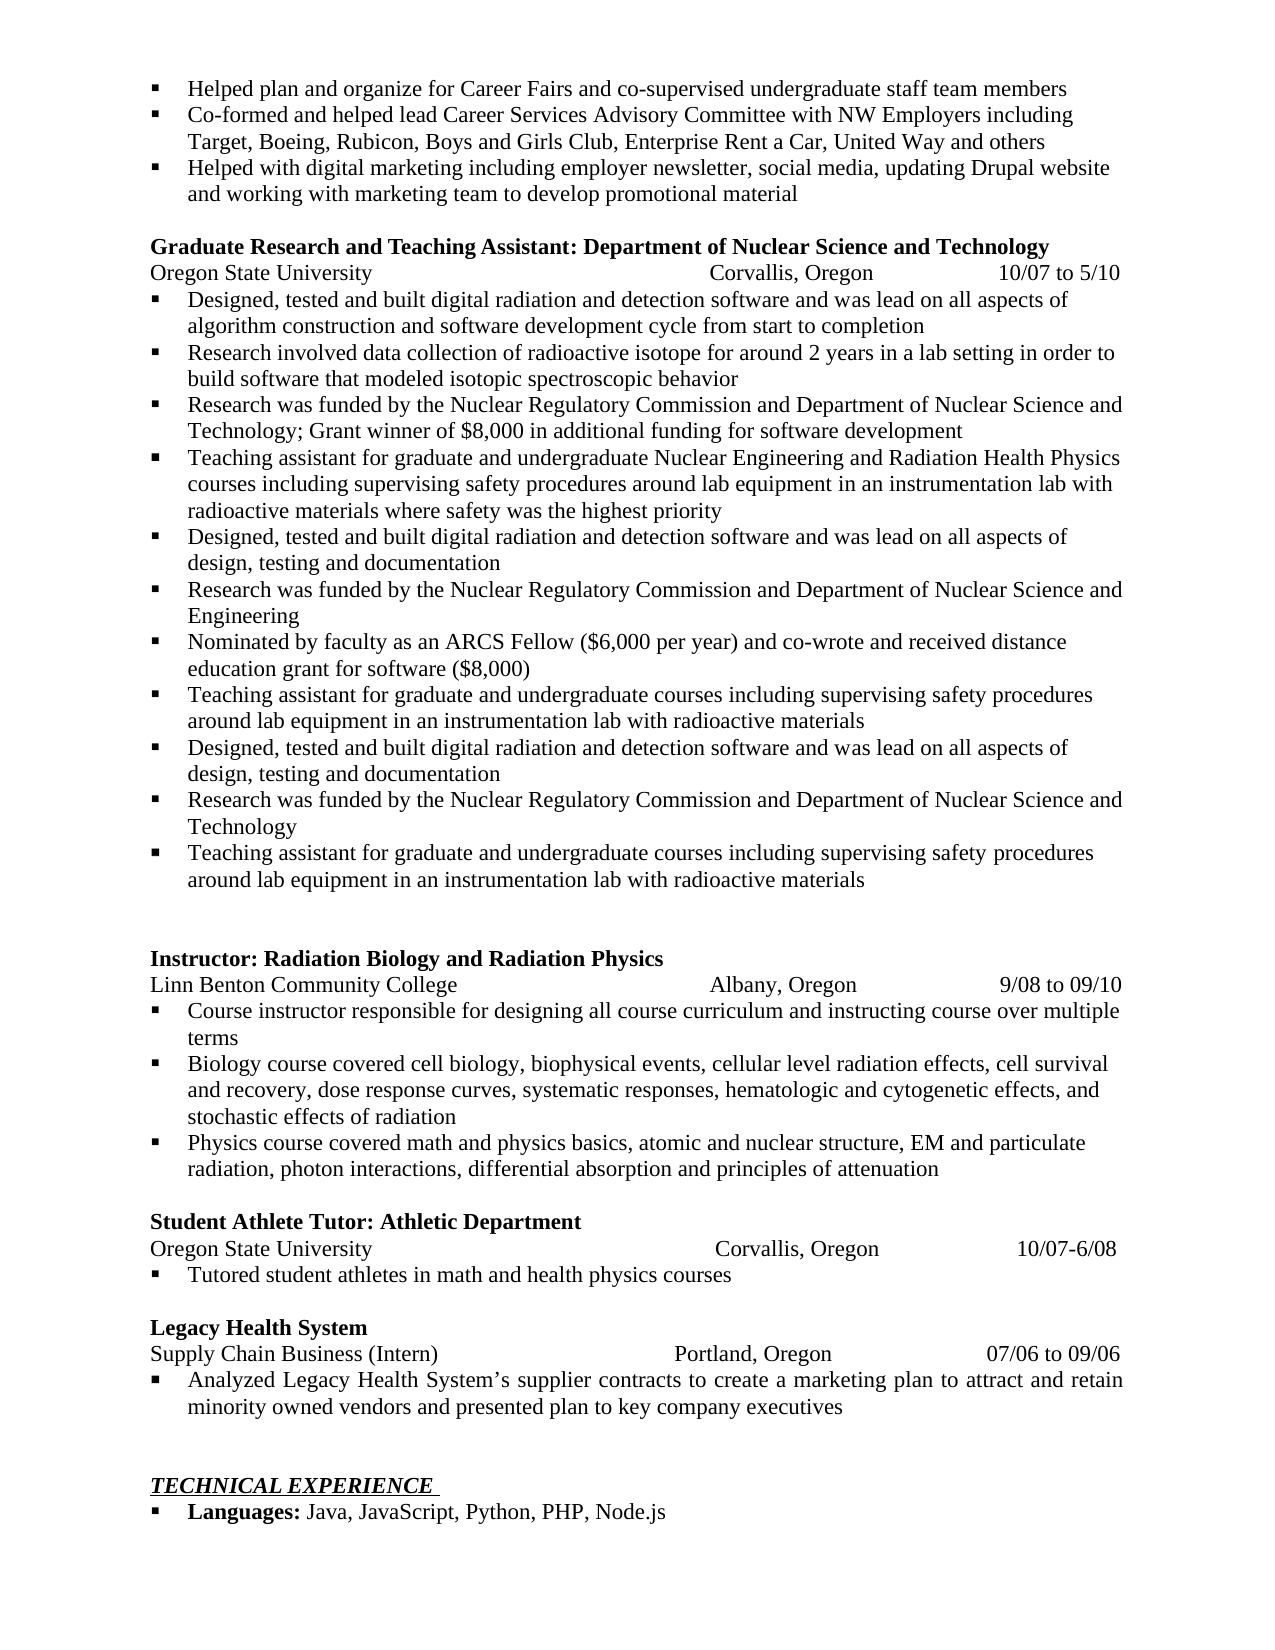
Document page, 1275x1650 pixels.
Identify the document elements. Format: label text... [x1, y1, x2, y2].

list Tutored student athletes in math and health physics courses [150, 1261, 1125, 1287]
list Teaching assistant for graduate and undergraduate courses including supervising safety procedures around lab equipment in an instrumentation lab with radioactive materials [150, 681, 1125, 734]
list Co-formed and helped lead Career Services Advisory Committee with NW Employers including Target, Boeing, Rubicon, Boys and Girls Club, Enterprise Rent a Car, United Way and others [150, 101, 1125, 154]
list Languages: Java, JavaScript, Python, PHP, Node.js [150, 1498, 1125, 1524]
list Research involved data collection of radioactive isotope for around 2 years in a lab setting in order to build software that modeled isotopic spectroscopic behavior [150, 338, 1125, 391]
text Linn Benton Community College Albany, Oregon 9/08 to 09/10 [150, 971, 1125, 997]
list Research was funded by the Nuclear Regulatory Commission and Department of Nuclear Science and Engineering [150, 576, 1125, 628]
list Designed, tested and built digital radiation and detection software and was lead on all aspects of design, testing and documentation [150, 523, 1125, 576]
list Physics course covered math and physics basics, atomic and nuclear structure, EM and particulate radiation, photon interactions, differential absorption and principles of attenuation [150, 1129, 1125, 1182]
text Supply Chain Business (Intern) Portland, Oregon 07/06 to 09/06 [150, 1340, 1125, 1366]
list Nominated by faculty as an ARCS Fellow ($6,000 per year) and co-wrote and received distance education grant for software ($8,000) [150, 628, 1125, 681]
list Teaching assistant for graduate and undergraduate Nuclear Engineering and Radiation Health Physics courses including supervising safety procedures around lab equipment in an instrumentation lab with radioactive materials where safety was the highest priority [150, 444, 1125, 523]
list Helped with digital marketing including employer newsletter, social media, updating Drupal website and working with marketing team to develop promotional material [150, 154, 1125, 207]
text TECHNICAL EXPERIENCE [150, 1472, 1125, 1498]
text Graduate Research and Teaching Assistant: Department of Nuclear Science and Technology [150, 233, 1125, 259]
list Biology course covered cell biology, biophysical events, cellular level radiation effects, cell survival and recovery, dose response curves, systematic responses, hematologic and cytogenetic effects, and stochastic effects of radiation [150, 1050, 1125, 1129]
text Student Athlete Tutor: Athletic Department [150, 1208, 1125, 1234]
list Course instructor responsible for designing all course curriculum and instructing course over multiple terms [150, 997, 1125, 1050]
list Teaching assistant for graduate and undergraduate courses including supervising safety procedures around lab equipment in an instrumentation lab with radioactive materials [150, 839, 1125, 892]
list Analyzed Legacy Health System’s supplier contracts to create a marketing plan to attract and retain minority owned vendors and presented plan to key company executives [150, 1366, 1125, 1419]
list Designed, tested and built digital radiation and detection software and was lead on all aspects of algorithm construction and software development cycle from start to completion [150, 286, 1125, 338]
list Research was funded by the Nuclear Regulatory Commission and Department of Nuclear Science and Technology [150, 787, 1125, 839]
list Research was funded by the Nuclear Regulatory Commission and Department of Nuclear Science and Technology; Grant winner of $8,000 in additional funding for software development [150, 391, 1125, 444]
text Instructor: Radiation Biology and Radiation Physics [150, 945, 1125, 971]
text Oregon State University Corvallis, Oregon 10/07-6/08 [150, 1234, 1125, 1261]
text Oregon State University Corvallis, Oregon 10/07 to 5/10 [150, 259, 1125, 286]
list Helped plan and organize for Career Fairs and co-supervised undergraduate staff team members [150, 75, 1125, 101]
text Legacy Health System [150, 1314, 1125, 1340]
list Designed, tested and built digital radiation and detection software and was lead on all aspects of design, testing and documentation [150, 734, 1125, 787]
